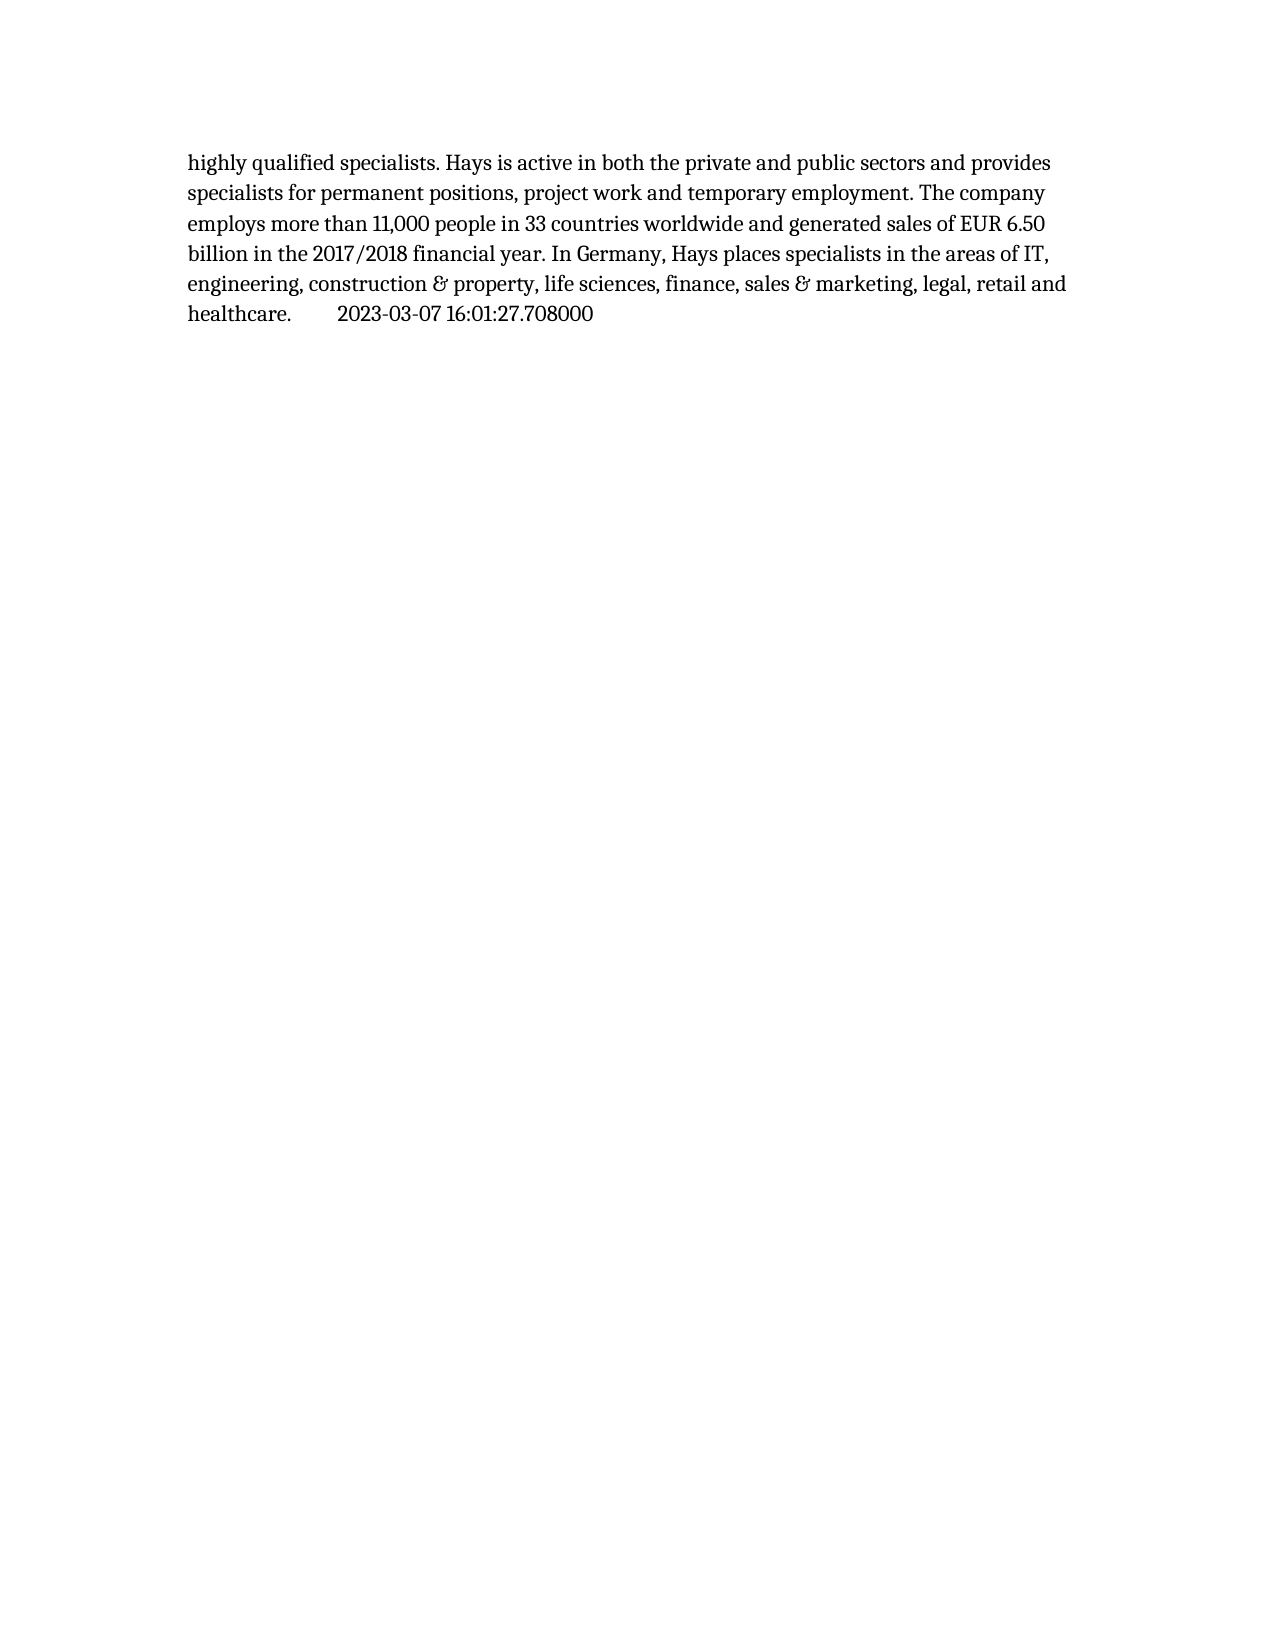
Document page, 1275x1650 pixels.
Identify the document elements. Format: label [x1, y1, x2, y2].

text [187, 150, 1087, 358]
